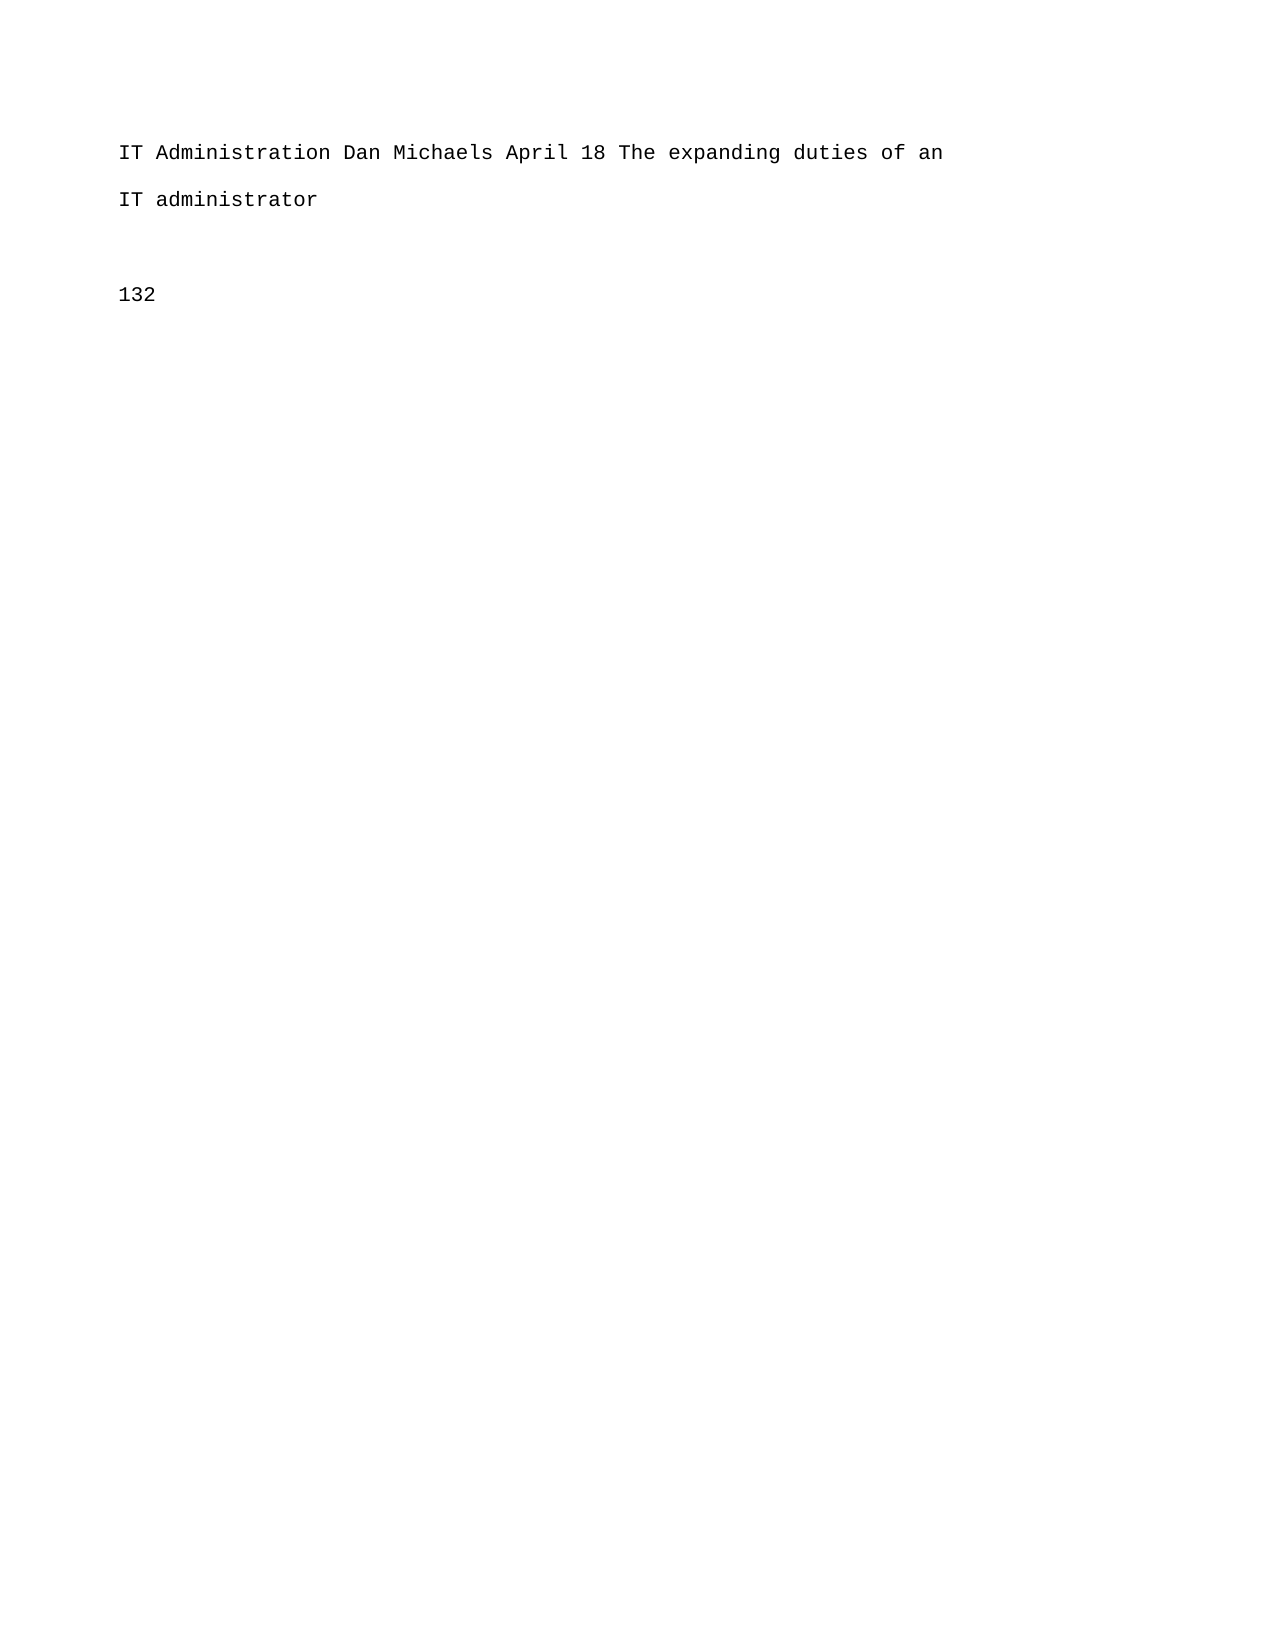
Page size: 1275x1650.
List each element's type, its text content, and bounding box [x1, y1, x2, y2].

text 132 [118, 284, 1157, 307]
text IT administrator [118, 189, 1157, 213]
text IT Administration Dan Michaels April 18 The expanding duties of an [118, 142, 1157, 165]
